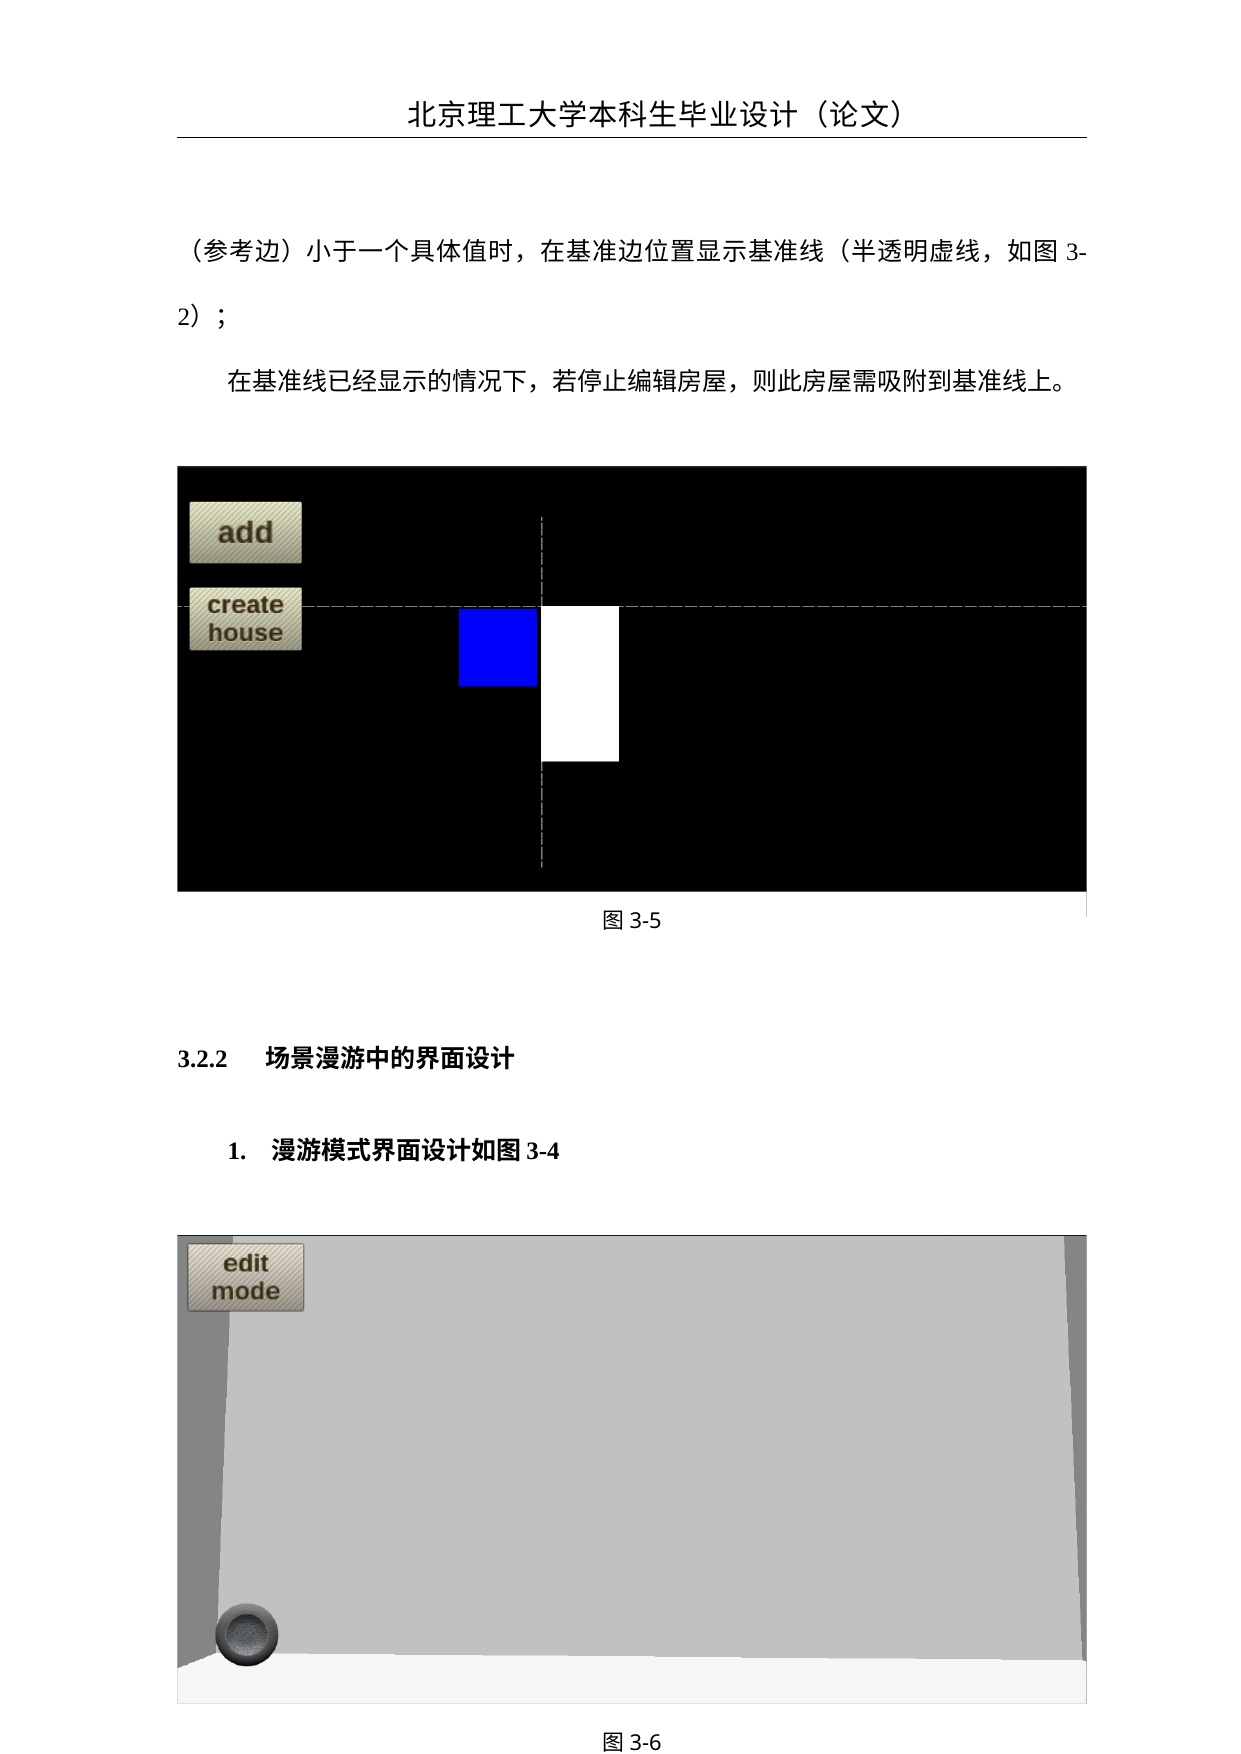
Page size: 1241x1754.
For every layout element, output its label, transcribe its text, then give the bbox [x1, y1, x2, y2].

picture [177, 466, 1087, 891]
text 在基准线已经显示的情况下，若停止编辑房屋，则此房屋需吸附到基准线上。 [177, 347, 1087, 412]
subtitle 场景漫游中的界面设计 [177, 1024, 1087, 1089]
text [177, 217, 1087, 347]
picture [177, 1235, 1087, 1704]
list 漫游模式界面设计如图3-4 [227, 1116, 1087, 1181]
